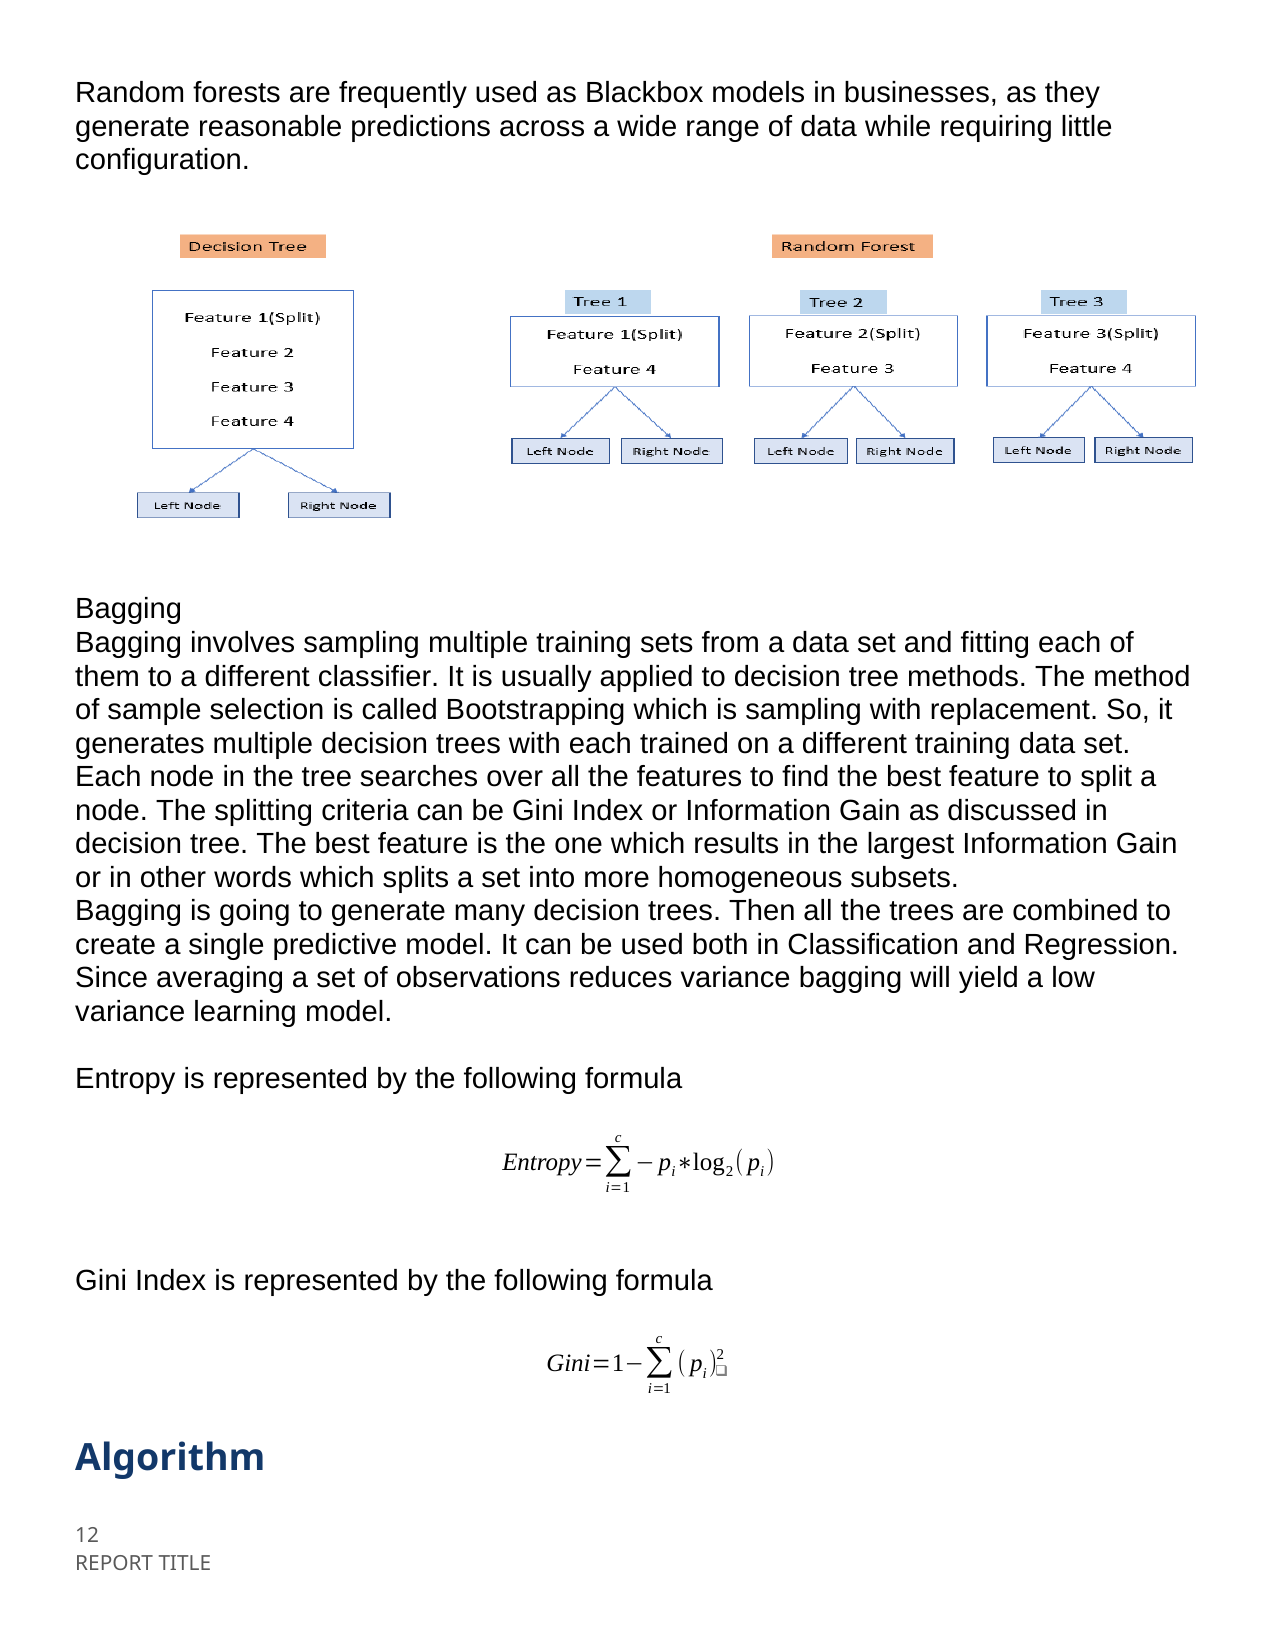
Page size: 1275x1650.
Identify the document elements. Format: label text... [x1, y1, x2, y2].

text Random forests are frequently used as Blackbox models in businesses, as they generate reasonable predictions across a wide range of data while requiring little configuration. [75, 75, 1200, 176]
text Bagging involves sampling multiple training sets from a data set and fitting each of them to a different classifier. It is usually applied to decision tree methods. The method of sample selection is called Bootstrapping which is sampling with replacement. So, it generates multiple decision trees with each trained on a different training data set. Each node in the tree searches over all the features to find the best feature to split a node. The splitting criteria can be Gini Index or Information Gain as discussed in decision tree. The best feature is the one which results in the largest Information Gain or in other words which splits a set into more homogeneous subsets. [75, 625, 1200, 893]
text Entropy is represented by the following formula [75, 1061, 1200, 1095]
subtitle Algorithm [75, 1431, 1200, 1482]
text Bagging is going to generate many decision trees. Then all the trees are combined to create a single predictive model. It can be used both in Classification and Regression. Since averaging a set of observations reduces variance bagging will yield a low variance learning model. [75, 893, 1200, 1028]
text Gini Index is represented by the following formula [75, 1263, 1200, 1296]
picture [75, 209, 1199, 558]
text Bagging [75, 592, 1200, 625]
